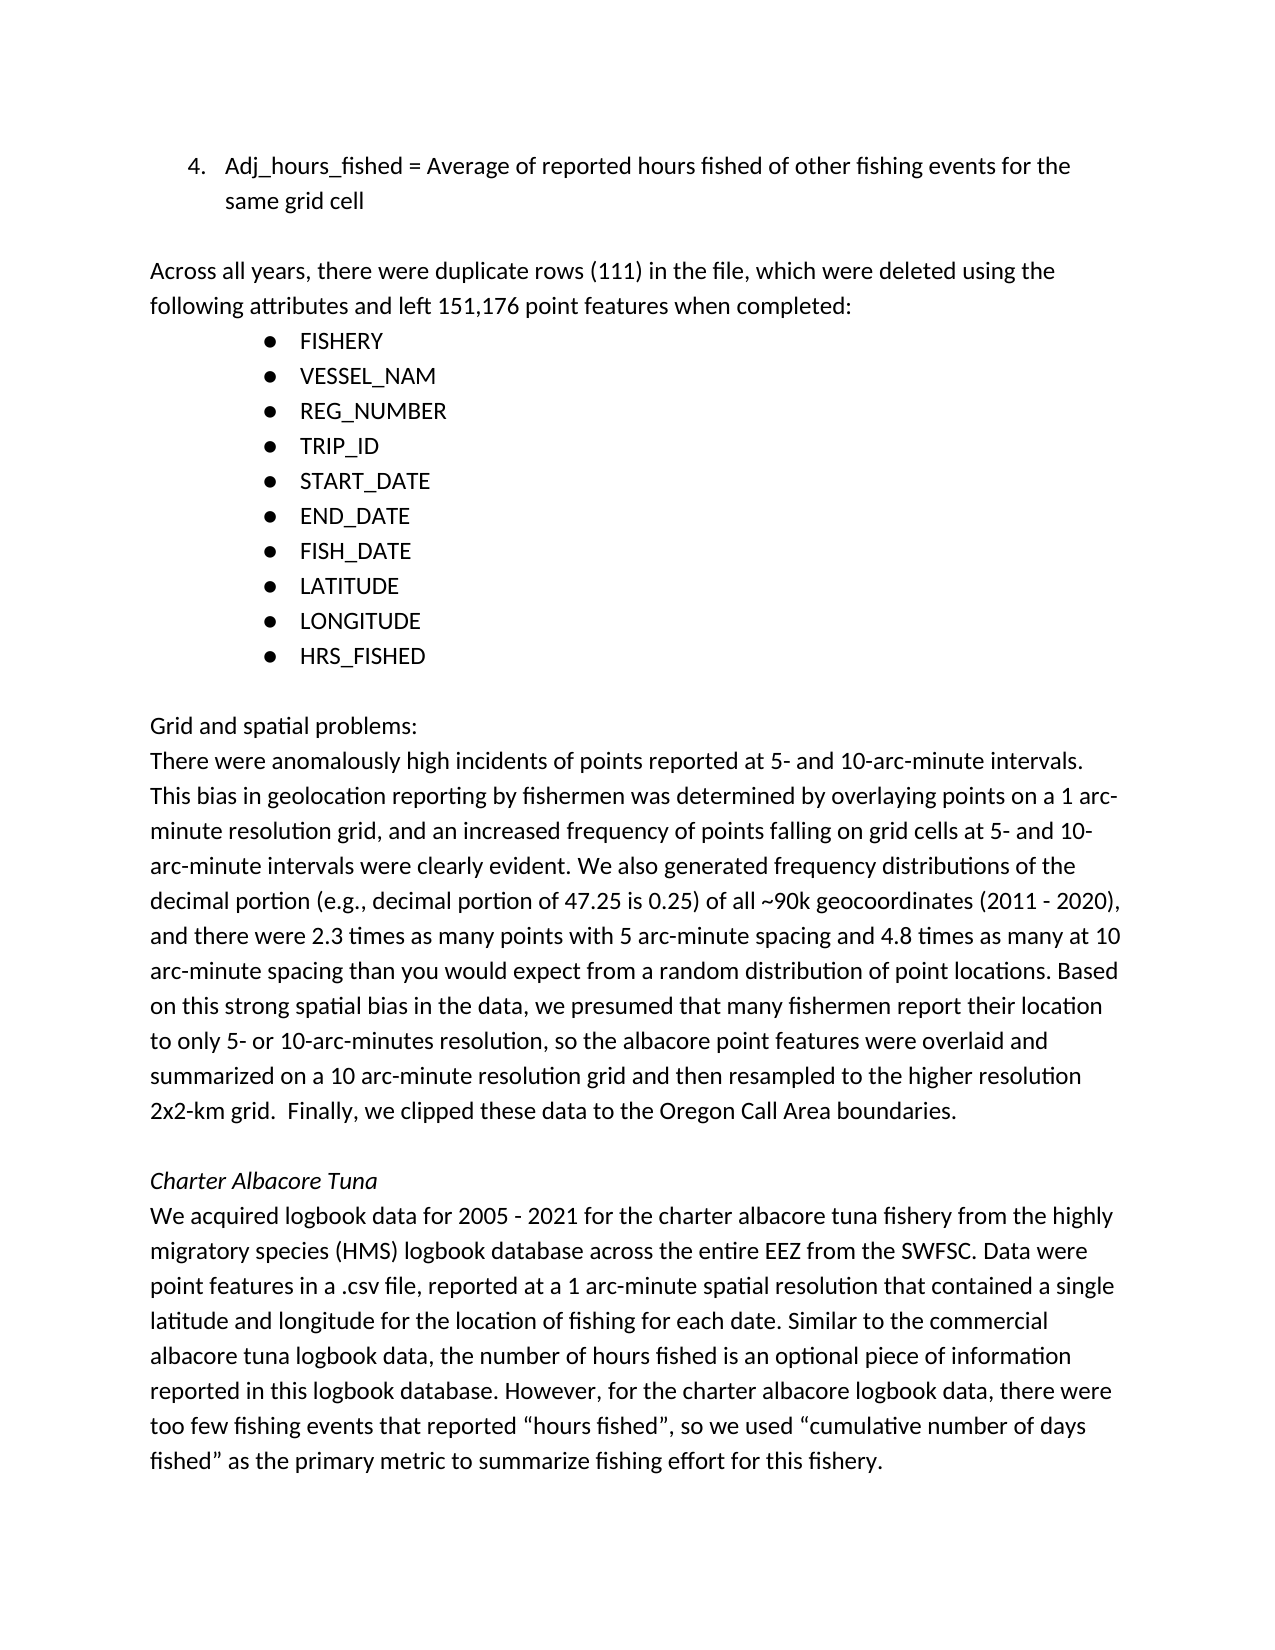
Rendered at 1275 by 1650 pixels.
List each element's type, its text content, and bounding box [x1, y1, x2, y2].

list FISH_DATE [262, 535, 1125, 566]
list LONGITUDE [262, 605, 1125, 636]
list Adj_hours_fished = Average of reported hours fished of other fishing events for the same grid cell [187, 150, 1125, 216]
text We acquired logbook data for 2005 - 2021 for the charter albacore tuna fishery from the highly migratory species (HMS) logbook database across the entire EEZ from the SWFSC. Data were point features in a .csv file, reported at a 1 arc-minute spatial resolution that contained a single latitude and longitude for the location of fishing for each date. Similar to the commercial albacore tuna logbook data, the number of hours fished is an optional piece of information reported in this logbook database. However, for the charter albacore logbook data, there were too few fishing events that reported “hours fished”, so we used “cumulative number of days fished” as the primary metric to summarize fishing effort for this fishery. [150, 1200, 1125, 1476]
list FISHERY [262, 325, 1125, 356]
text Charter Albacore Tuna [150, 1165, 1125, 1196]
list END_DATE [262, 500, 1125, 531]
list VESSEL_NAM [262, 360, 1125, 391]
list TRIP_ID [262, 430, 1125, 461]
text Grid and spatial problems: [150, 710, 1125, 741]
list START_DATE [262, 465, 1125, 496]
text Across all years, there were duplicate rows (111) in the file, which were deleted using the following attributes and left 151,176 point features when completed: [150, 255, 1125, 321]
list LATITUDE [262, 570, 1125, 601]
list HRS_FISHED [262, 640, 1125, 671]
text There were anomalously high incidents of points reported at 5- and 10-arc-minute intervals. This bias in geolocation reporting by fishermen was determined by overlaying points on a 1 arc-minute resolution grid, and an increased frequency of points falling on grid cells at 5- and 10-arc-minute intervals were clearly evident. We also generated frequency distributions of the decimal portion (e.g., decimal portion of 47.25 is 0.25) of all ~90k geocoordinates (2011 - 2020), and there were 2.3 times as many points with 5 arc-minute spacing and 4.8 times as many at 10 arc-minute spacing than you would expect from a random distribution of point locations. Based on this strong spatial bias in the data, we presumed that many fishermen report their location to only 5- or 10-arc-minutes resolution, so the albacore point features were overlaid and summarized on a 10 arc-minute resolution grid and then resampled to the higher resolution 2x2-km grid. Finally, we clipped these data to the Oregon Call Area boundaries. [150, 745, 1125, 1126]
list REG_NUMBER [262, 395, 1125, 426]
